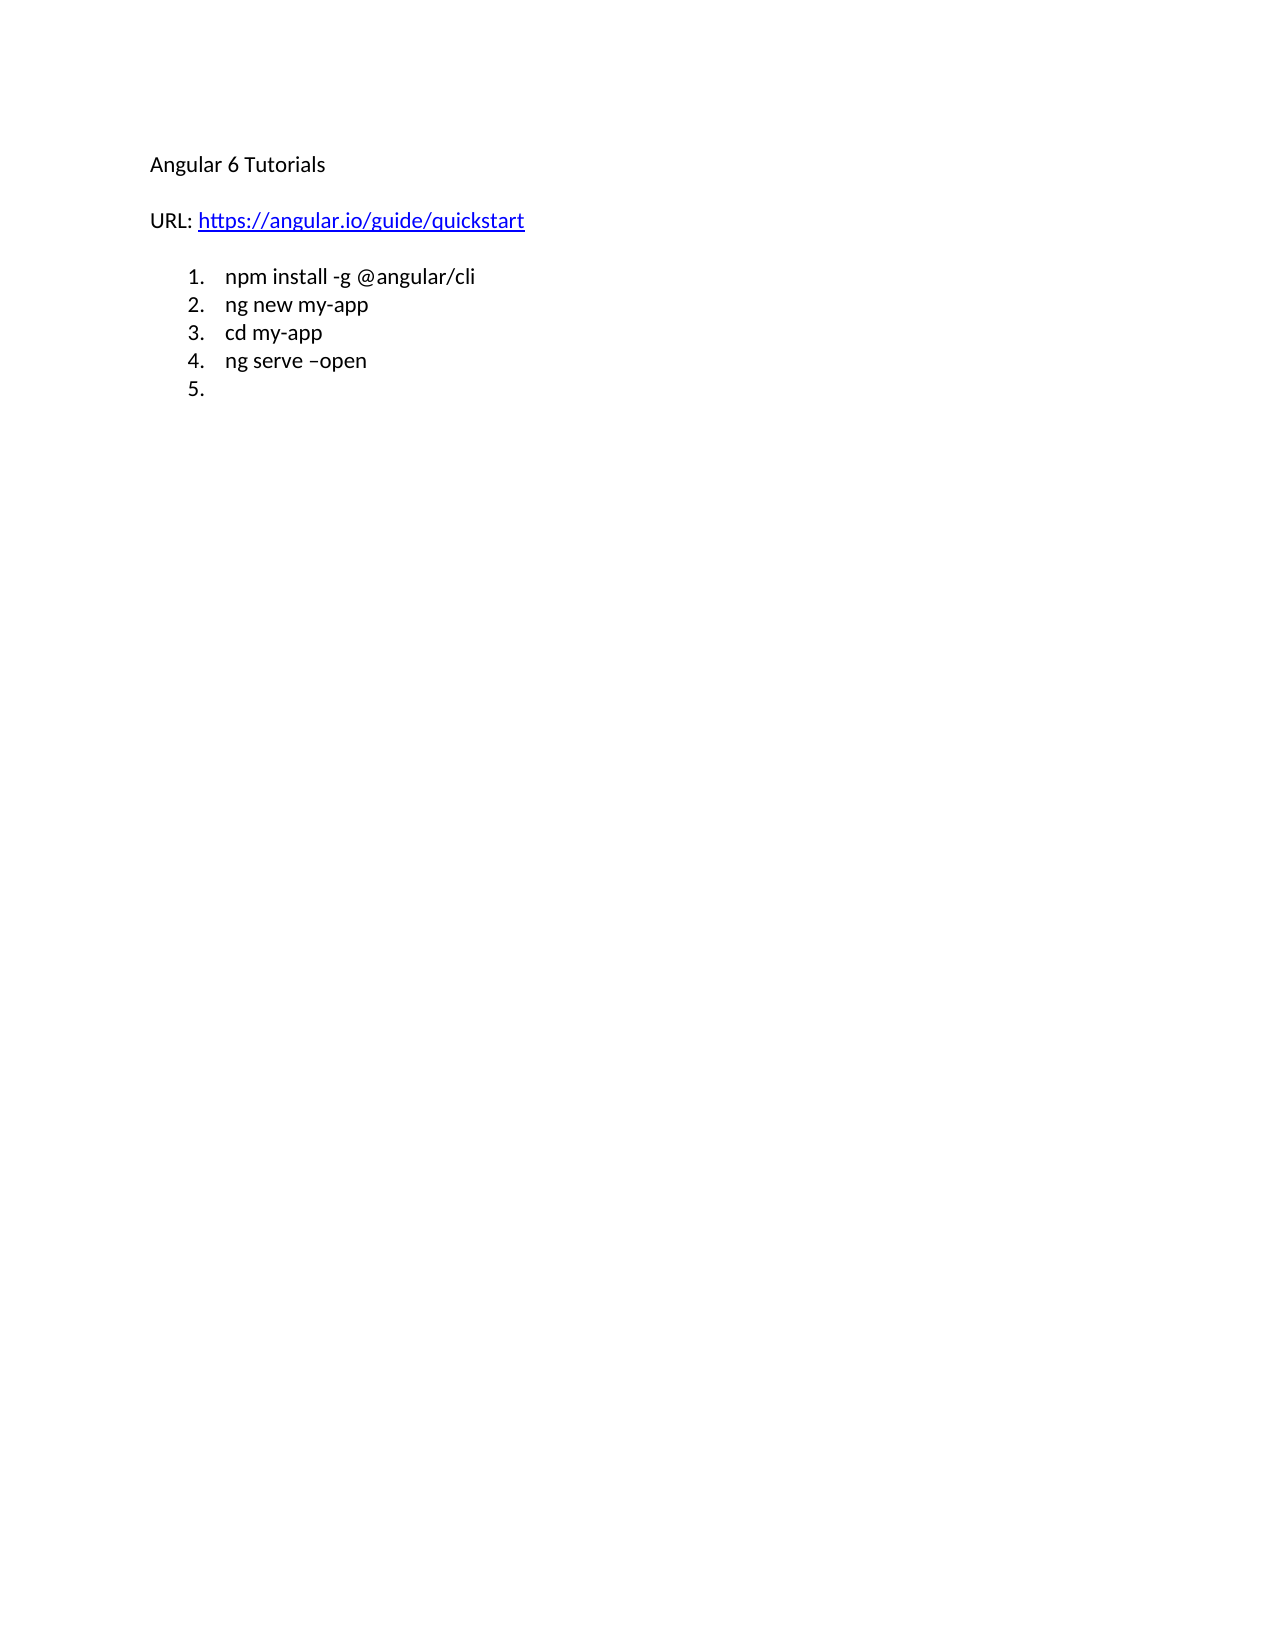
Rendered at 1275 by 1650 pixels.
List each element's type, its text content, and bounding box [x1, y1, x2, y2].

text URL: https://angular.io/guide/quickstart [150, 206, 1125, 234]
list npm install -g @angular/cli [187, 262, 1125, 290]
text Angular 6 Tutorials [150, 150, 1125, 178]
list ng serve –open [187, 346, 1125, 374]
list ng new my-app [187, 290, 1125, 318]
list cd my-app [187, 318, 1125, 346]
